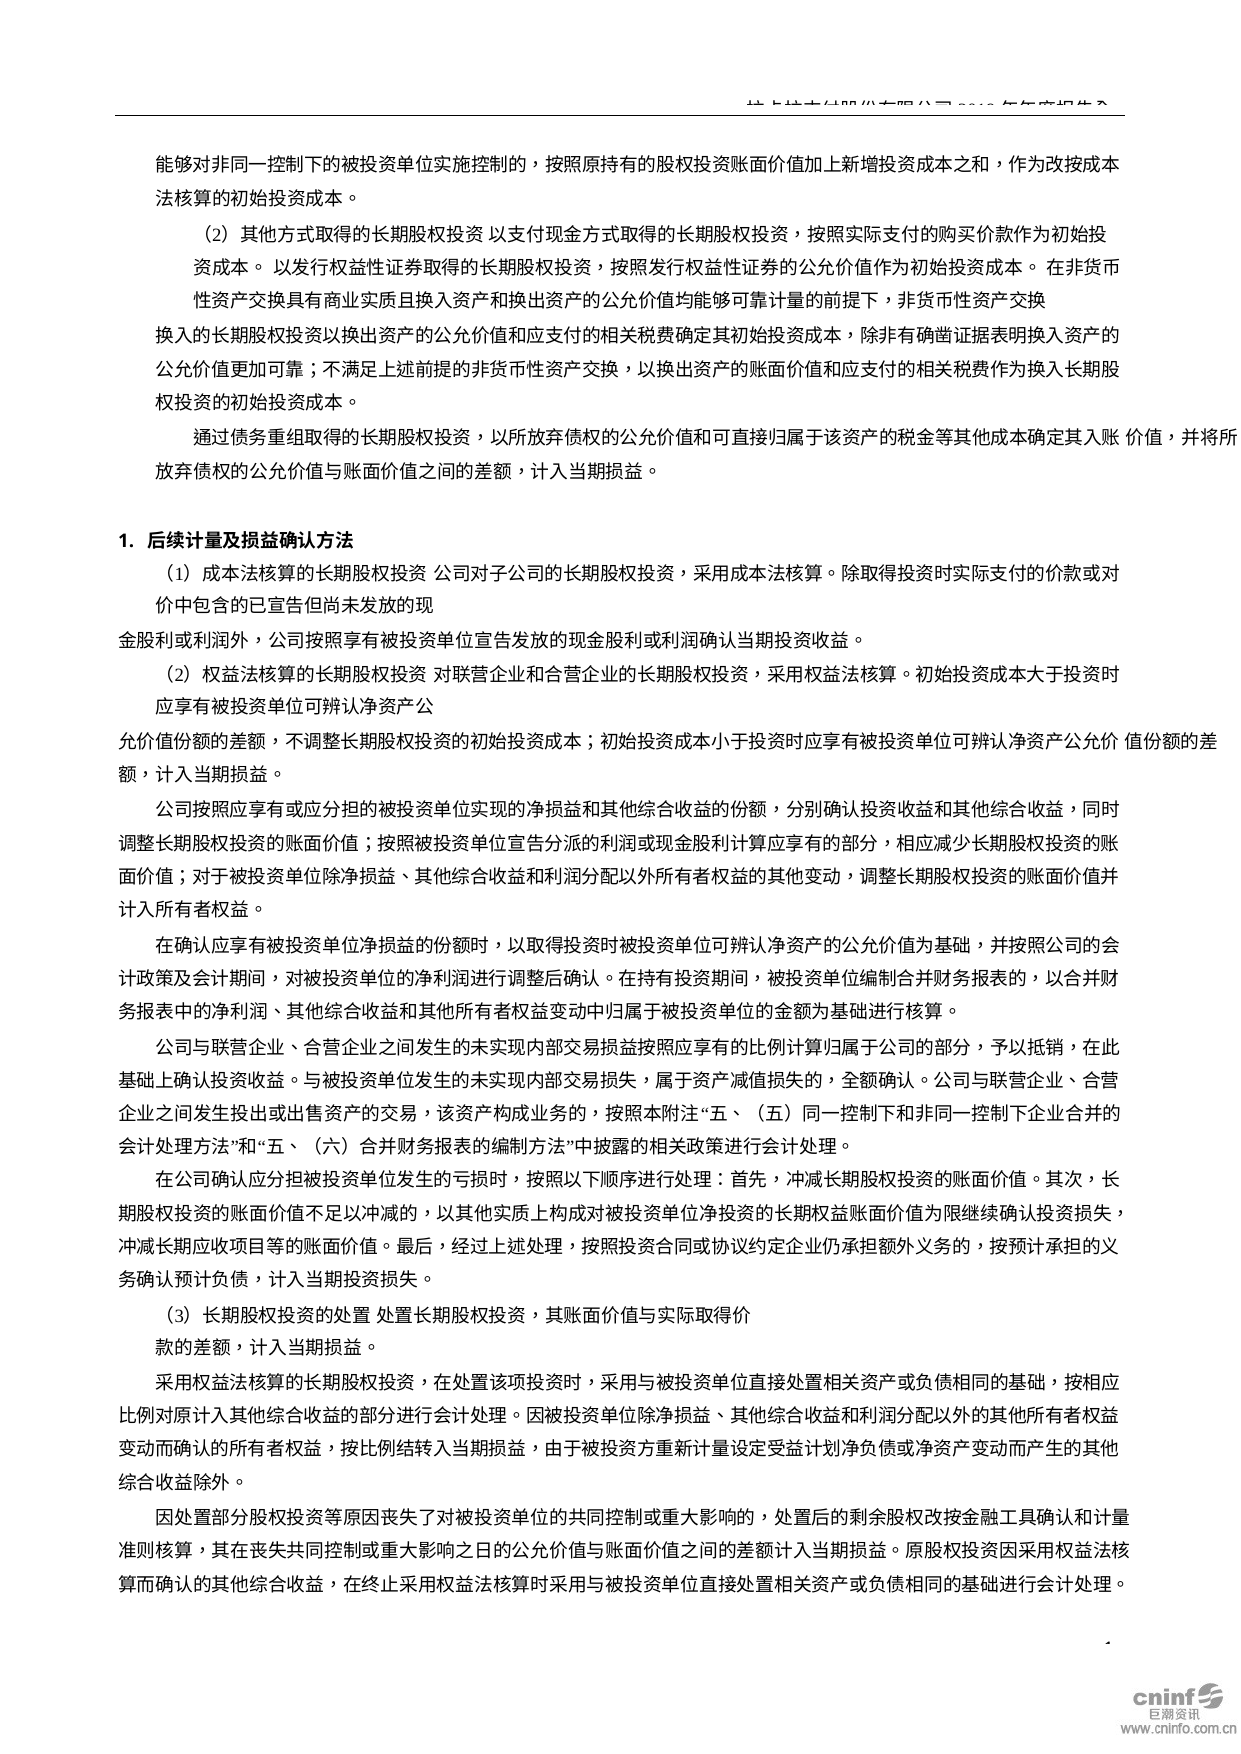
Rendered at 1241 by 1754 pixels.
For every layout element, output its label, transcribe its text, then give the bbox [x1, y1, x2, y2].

text 换入的长期股权投资以换出资产的公允价值和应支付的相关税费确定其初始投资成本，除非有确凿证据表明换入资产的 公允价值更加可靠；不满足上述前提的非货币性资产交换，以换出资产的账面价值和应支付的相关税费作为换入长期股 权投资的初始投资成本。 [156, 323, 1122, 415]
text 通过债务重组取得的长期股权投资，以所放弃债权的公允价值和可直接归属于该资产的税金等其他成本确定其入账 价值，并将所放弃债权的公允价值与账面价值之间的差额，计入当期损益。 [156, 424, 1240, 483]
subtitle 1. 后续计量及损益确认方法 [118, 527, 1122, 553]
text 在确认应享有被投资单位净损益的份额时，以取得投资时被投资单位可辨认净资产的公允价值为基础，并按照公司的会 计政策及会计期间，对被投资单位的净利润进行调整后确认。在持有投资期间，被投资单位编制合并财务报表的，以合并财 务报表中的净利润、其他综合收益和其他所有者权益变动中归属于被投资单位的金额为基础进行核算。 [118, 932, 1122, 1024]
text （3）长期股权投资的处置 处置长期股权投资，其账面价值与实际取得价款的差额，计入当期损益。 [156, 1302, 758, 1359]
picture [1115, 1680, 1240, 1737]
text 公司与联营企业、合营企业之间发生的未实现内部交易损益按照应享有的比例计算归属于公司的部分，予以抵销，在此 基础上确认投资收益。与被投资单位发生的未实现内部交易损失，属于资产减值损失的，全额确认。公司与联营企业、合营 企业之间发生投出或出售资产的交易，该资产构成业务的，按照本附注“五、（五）同一控制下和非同一控制下企业合并的 会计处理方法”和“五、（六）合并财务报表的编制方法”中披露的相关政策进行会计处理。 [118, 1034, 1122, 1159]
text （1）成本法核算的长期股权投资 公司对子公司的长期股权投资，采用成本法核算。除取得投资时实际支付的价款或对价中包含的已宣告但尚未发放的现 [156, 561, 1122, 618]
text 因处置部分股权投资等原因丧失了对被投资单位的共同控制或重大影响的，处置后的剩余股权改按金融工具确认和计量 准则核算，其在丧失共同控制或重大影响之日的公允价值与账面价值之间的差额计入当期损益。原股权投资因采用权益法核 算而确认的其他综合收益，在终止采用权益法核算时采用与被投资单位直接处置相关资产或负债相同的基础进行会计处理。 [118, 1504, 1131, 1597]
text 采用权益法核算的长期股权投资，在处置该项投资时，采用与被投资单位直接处置相关资产或负债相同的基础，按相应 比例对原计入其他综合收益的部分进行会计处理。因被投资单位除净损益、其他综合收益和利润分配以外的其他所有者权益 变动而确认的所有者权益，按比例结转入当期损益，由于被投资方重新计量设定受益计划净负债或净资产变动而产生的其他 综合收益除外。 [118, 1369, 1122, 1494]
text 能够对非同一控制下的被投资单位实施控制的，按照原持有的股权投资账面价值加上新增投资成本之和，作为改按成本 法核算的初始投资成本。 [156, 151, 1122, 211]
text （2）权益法核算的长期股权投资 对联营企业和合营企业的长期股权投资，采用权益法核算。初始投资成本大于投资时应享有被投资单位可辨认净资产公 [156, 661, 1122, 718]
text 公司按照应享有或应分担的被投资单位实现的净损益和其他综合收益的份额，分别确认投资收益和其他综合收益，同时 调整长期股权投资的账面价值；按照被投资单位宣告分派的利润或现金股利计算应享有的部分，相应减少长期股权投资的账 面价值；对于被投资单位除净损益、其他综合收益和利润分配以外所有者权益的其他变动，调整长期股权投资的账面价值并 计入所有者权益。 [118, 797, 1122, 922]
text 金股利或利润外，公司按照享有被投资单位宣告发放的现金股利或利润确认当期投资收益。 [118, 628, 1122, 653]
text （2）其他方式取得的长期股权投资 以支付现金方式取得的长期股权投资，按照实际支付的购买价款作为初始投资成本。 以发行权益性证券取得的长期股权投资，按照发行权益性证券的公允价值作为初始投资成本。 在非货币性资产交换具有商业实质且换入资产和换出资产的公允价值均能够可靠计量的前提下，非货币性资产交换 [193, 221, 1124, 313]
text 在公司确认应分担被投资单位发生的亏损时，按照以下顺序进行处理：首先，冲减长期股权投资的账面价值。其次，长 期股权投资的账面价值不足以冲减的，以其他实质上构成对被投资单位净投资的长期权益账面价值为限继续确认投资损失， 冲减长期应收项目等的账面价值。最后，经过上述处理，按照投资合同或协议约定企业仍承担额外义务的，按预计承担的义 务确认预计负债，计入当期投资损失。 [118, 1167, 1132, 1292]
text 允价值份额的差额，不调整长期股权投资的初始投资成本；初始投资成本小于投资时应享有被投资单位可辨认净资产公允价 值份额的差额，计入当期损益。 [118, 728, 1240, 787]
